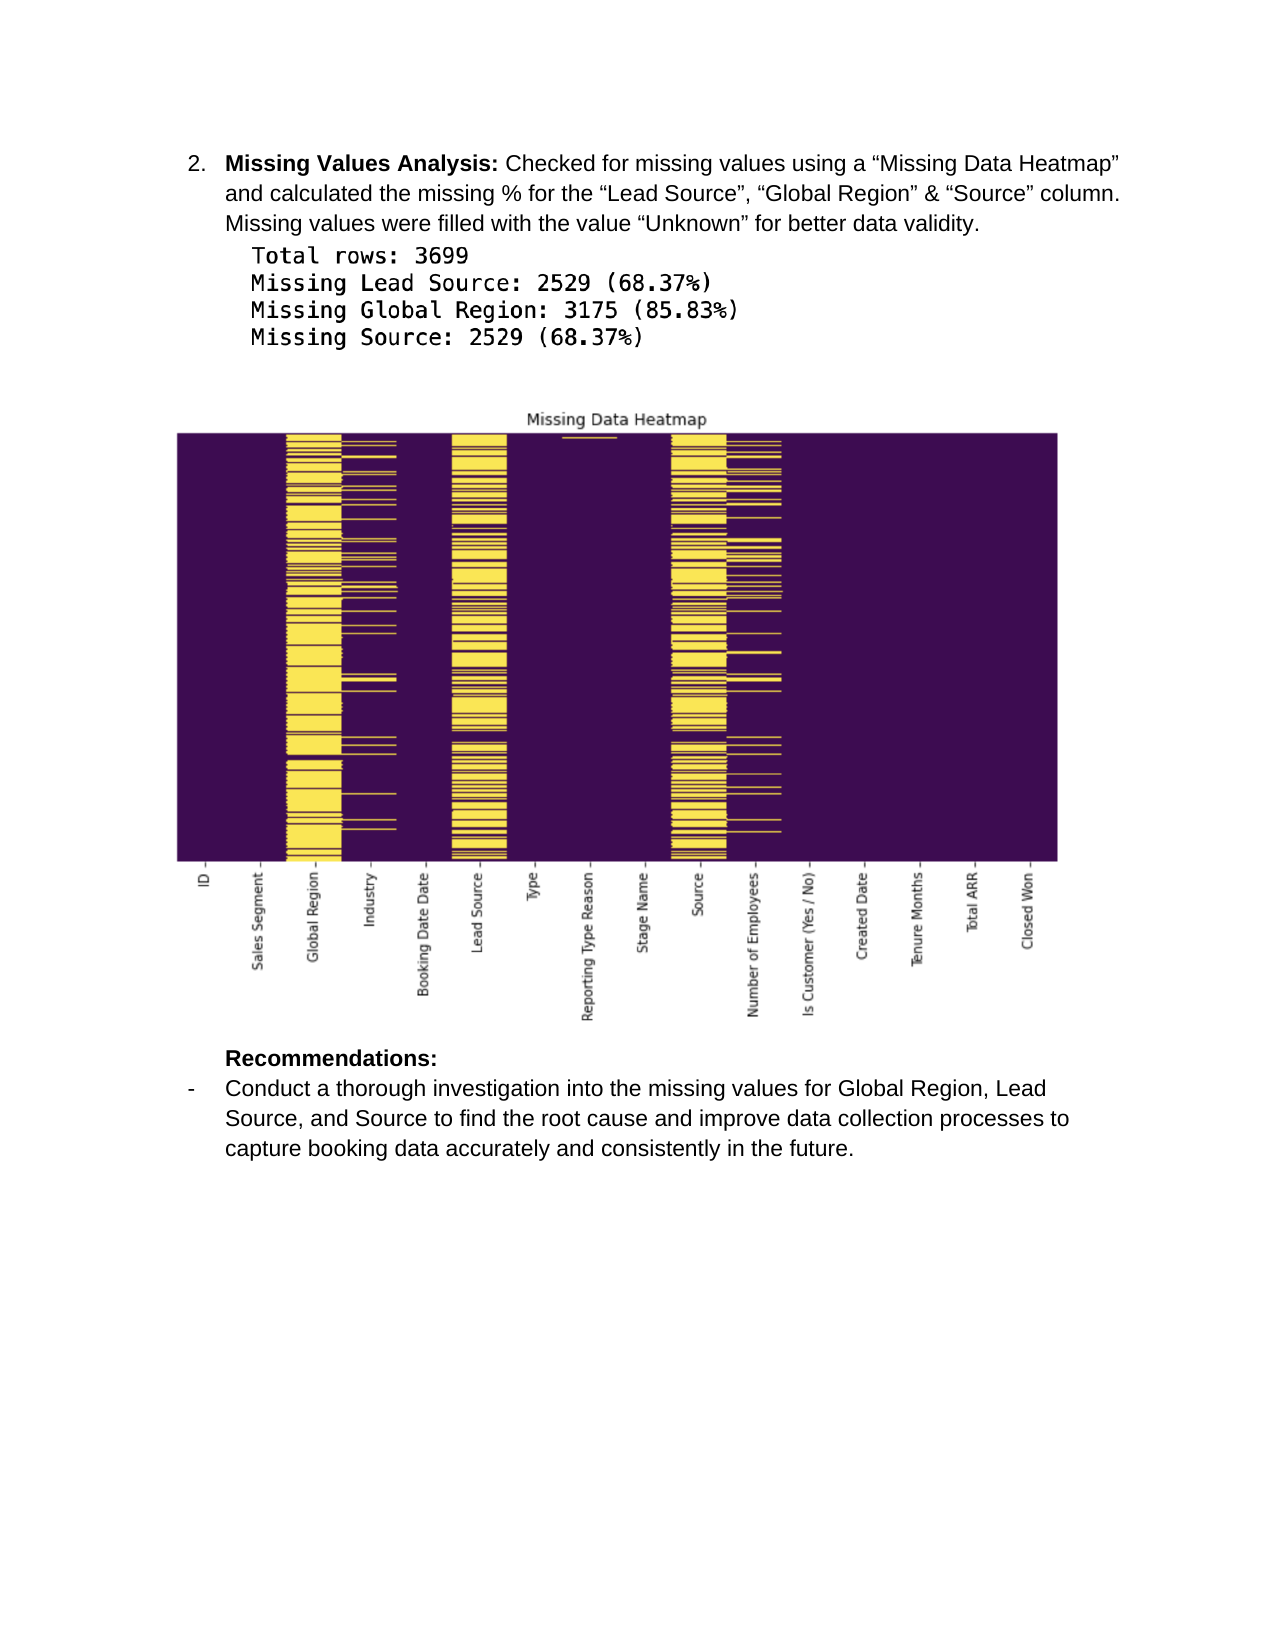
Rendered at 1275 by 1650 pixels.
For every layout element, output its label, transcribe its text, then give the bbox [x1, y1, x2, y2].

text Recommendations: [225, 1044, 1125, 1071]
list Conduct a thorough investigation into the missing values for Global Region, Lead Source, and Source to find the root cause and improve data collection processes to capture booking data accurately and consistently in the future. [187, 1075, 1125, 1161]
picture [150, 396, 1125, 1041]
list Missing Values Analysis: Checked for missing values using a “Missing Data Heatmap” and calculated the missing % for the “Lead Source”, “Global Region” & “Source” column. Missing values were filled with the value “Unknown” for better data validity. [187, 150, 1125, 237]
picture [225, 240, 763, 363]
